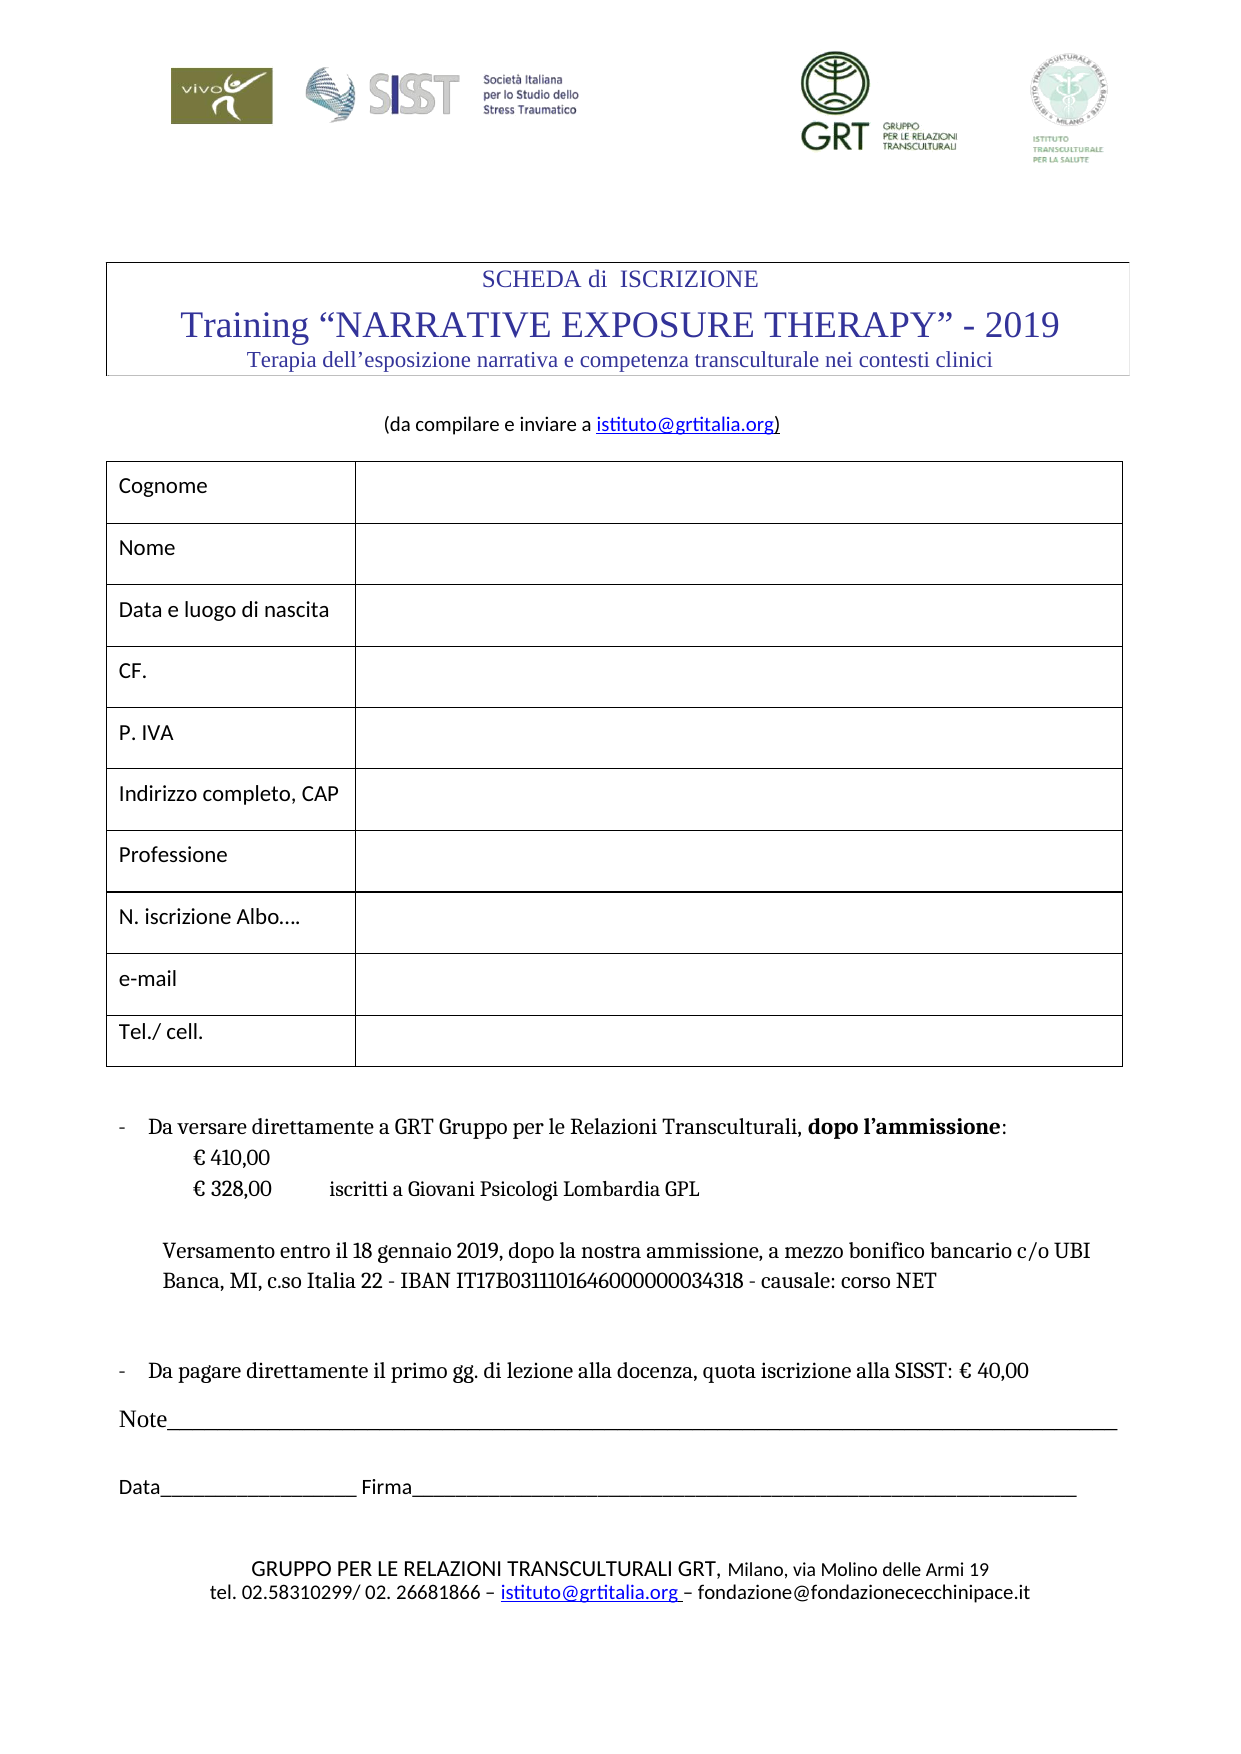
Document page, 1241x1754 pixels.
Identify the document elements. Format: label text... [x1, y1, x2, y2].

list Da versare direttamente a GRT Gruppo per le Relazioni Transculturali, dopo l’ammissione: [118, 1114, 1122, 1140]
text (da compilare e inviare a istituto@grtitalia.org) [383, 411, 1122, 436]
text GRUPPO PER LE RELAZIONI TRANSCULTURALI GRT, Milano, via Molino delle Armi 19 [118, 1554, 1122, 1582]
picture [171, 38, 1168, 227]
list Da pagare direttamente il primo gg. di lezione alla docenza, quota iscrizione alla SISST: € 40,00 [118, 1358, 1122, 1384]
text CF. [119, 656, 1122, 684]
text Data e luogo di nascita [119, 595, 1122, 623]
text Training “NARRATIVE EXPOSURE THERAPY” - 2019 [118, 302, 1122, 346]
text N. iscrizione Albo…. [119, 902, 1122, 930]
text P. IVA [119, 718, 1122, 746]
picture [105, 262, 1130, 376]
text e-mail [119, 964, 1122, 992]
text SCHEDA di ISCRIZIONE [118, 264, 1122, 293]
text Professione [119, 841, 1122, 869]
text Nome [119, 533, 1122, 561]
text Data__________________ Firma_____________________________________________________________ [119, 1473, 1122, 1499]
text tel. 02.58310299/ 02. 26681866 – istituto@grtitalia.org – fondazione@fondazionececchinipace.it [118, 1582, 1122, 1604]
text Tel./ cell. [119, 1017, 1122, 1045]
text Indirizzo completo, CAP [119, 779, 1122, 807]
text € 328,00 iscritti a Giovani Psicologi Lombardia GPL [192, 1175, 1122, 1202]
text Versamento entro il 18 gennaio 2019, dopo la nostra ammissione, a mezzo bonifico bancario c/o UBI Banca, MI, c.so Italia 22 - IBAN IT17B0311101646000000034318 - causale: corso NET [162, 1237, 1092, 1294]
text Terapia dell’esposizione narrativa e competenza transculturale nei contesti clinici [118, 346, 1122, 372]
list 410,00 [192, 1144, 1122, 1171]
text Note____________________________________________________________________________ [119, 1404, 1122, 1433]
text Cognome [119, 472, 1122, 499]
